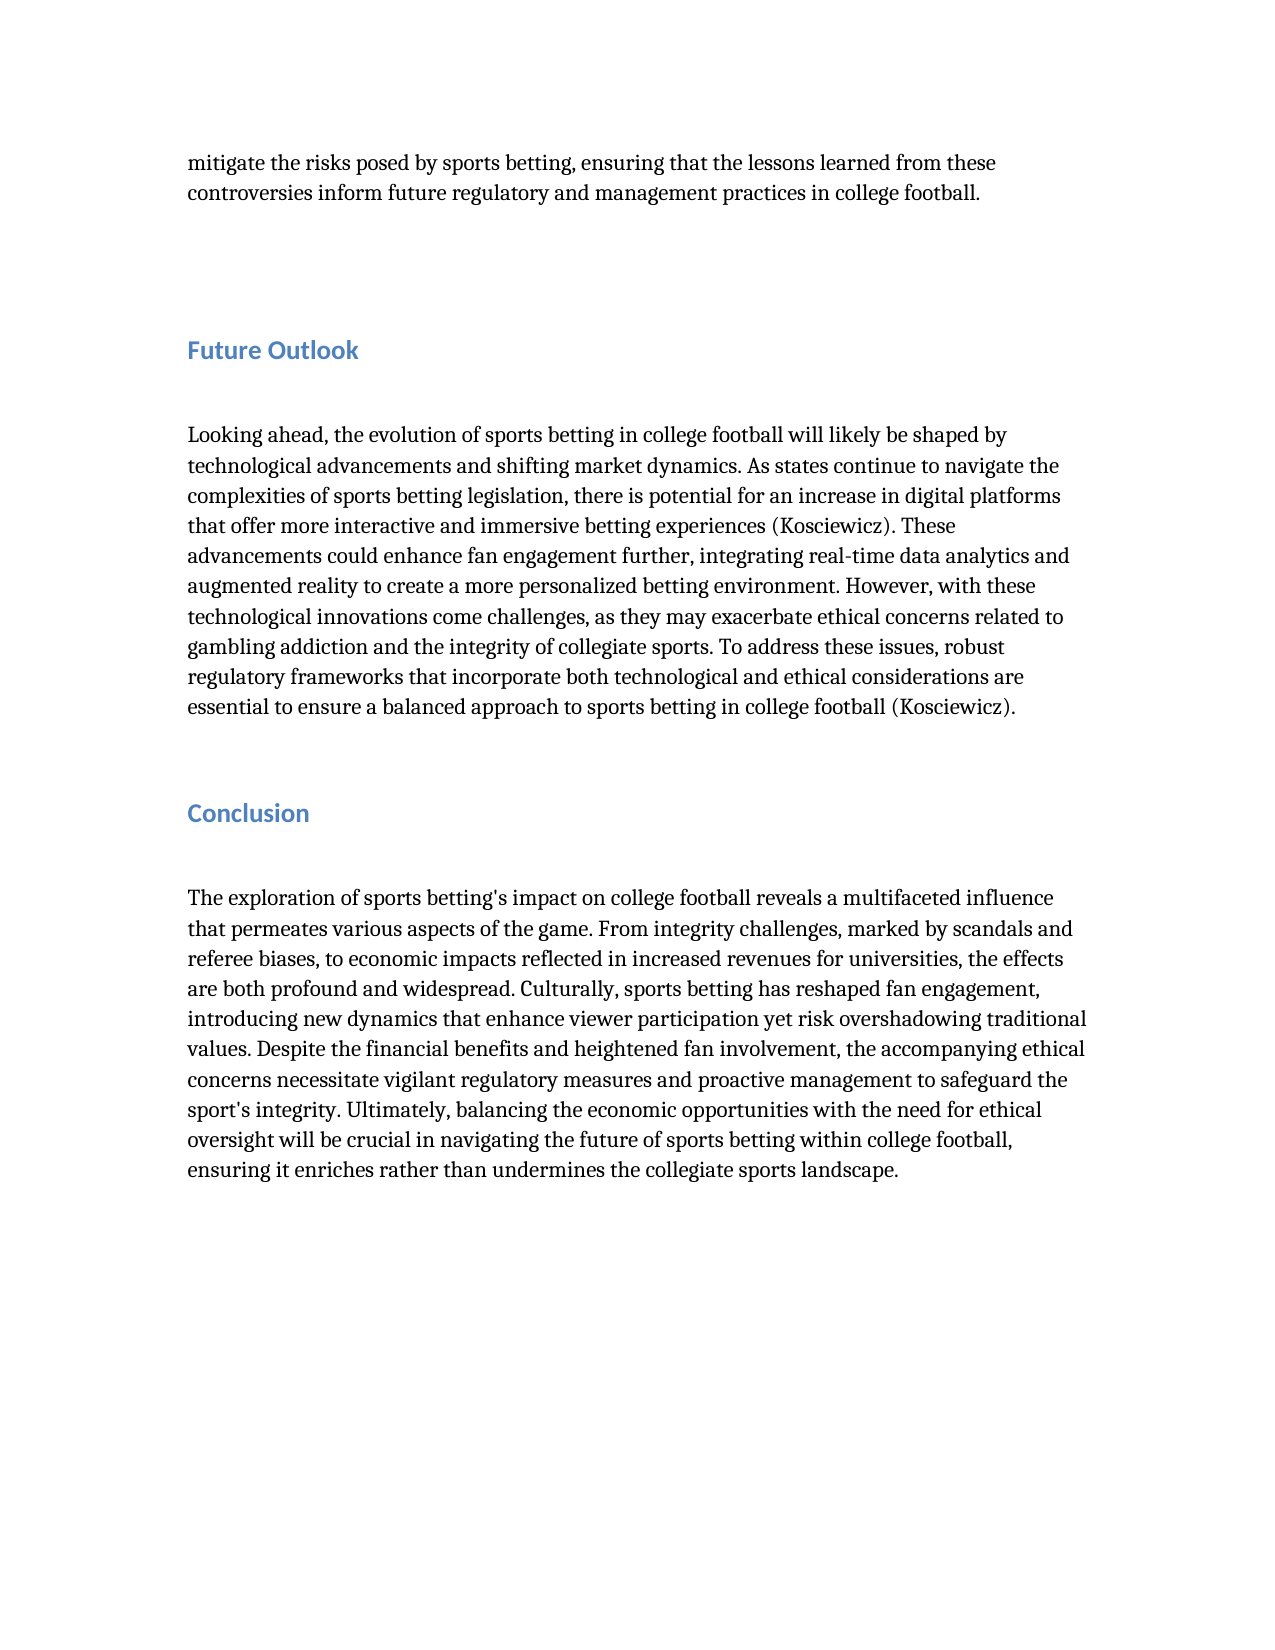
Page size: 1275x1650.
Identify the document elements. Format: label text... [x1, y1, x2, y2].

subtitle Future Outlook [187, 333, 1087, 366]
text The exploration of sports betting's impact on college football reveals a multifaceted influence that permeates various aspects of the game. From integrity challenges, marked by scandals and referee biases, to economic impacts reflected in increased revenues for universities, the effects are both profound and widespread. Culturally, sports betting has reshaped fan engagement, introducing new dynamics that enhance viewer participation yet risk overshadowing traditional values. Despite the financial benefits and heightened fan involvement, the accompanying ethical concerns necessitate vigilant regulatory measures and proactive management to safeguard the sport's integrity. Ultimately, balancing the economic opportunities with the need for ethical oversight will be crucial in navigating the future of sports betting within college football, ensuring it enriches rather than undermines the collegiate sports landscape. [187, 885, 1087, 1183]
text Looking ahead, the evolution of sports betting in college football will likely be shaped by technological advancements and shifting market dynamics. As states continue to navigate the complexities of sports betting legislation, there is potential for an increase in digital platforms that offer more interactive and immersive betting experiences (Kosciewicz). These advancements could enhance fan engagement further, integrating real-time data analytics and augmented reality to create a more personalized betting environment. However, with these technological innovations come challenges, as they may exacerbate ethical concerns related to gambling addiction and the integrity of collegiate sports. To address these issues, robust regulatory frameworks that incorporate both technological and ethical considerations are essential to ensure a balanced approach to sports betting in college football (Kosciewicz). [187, 422, 1087, 721]
subtitle Conclusion [187, 796, 1087, 829]
